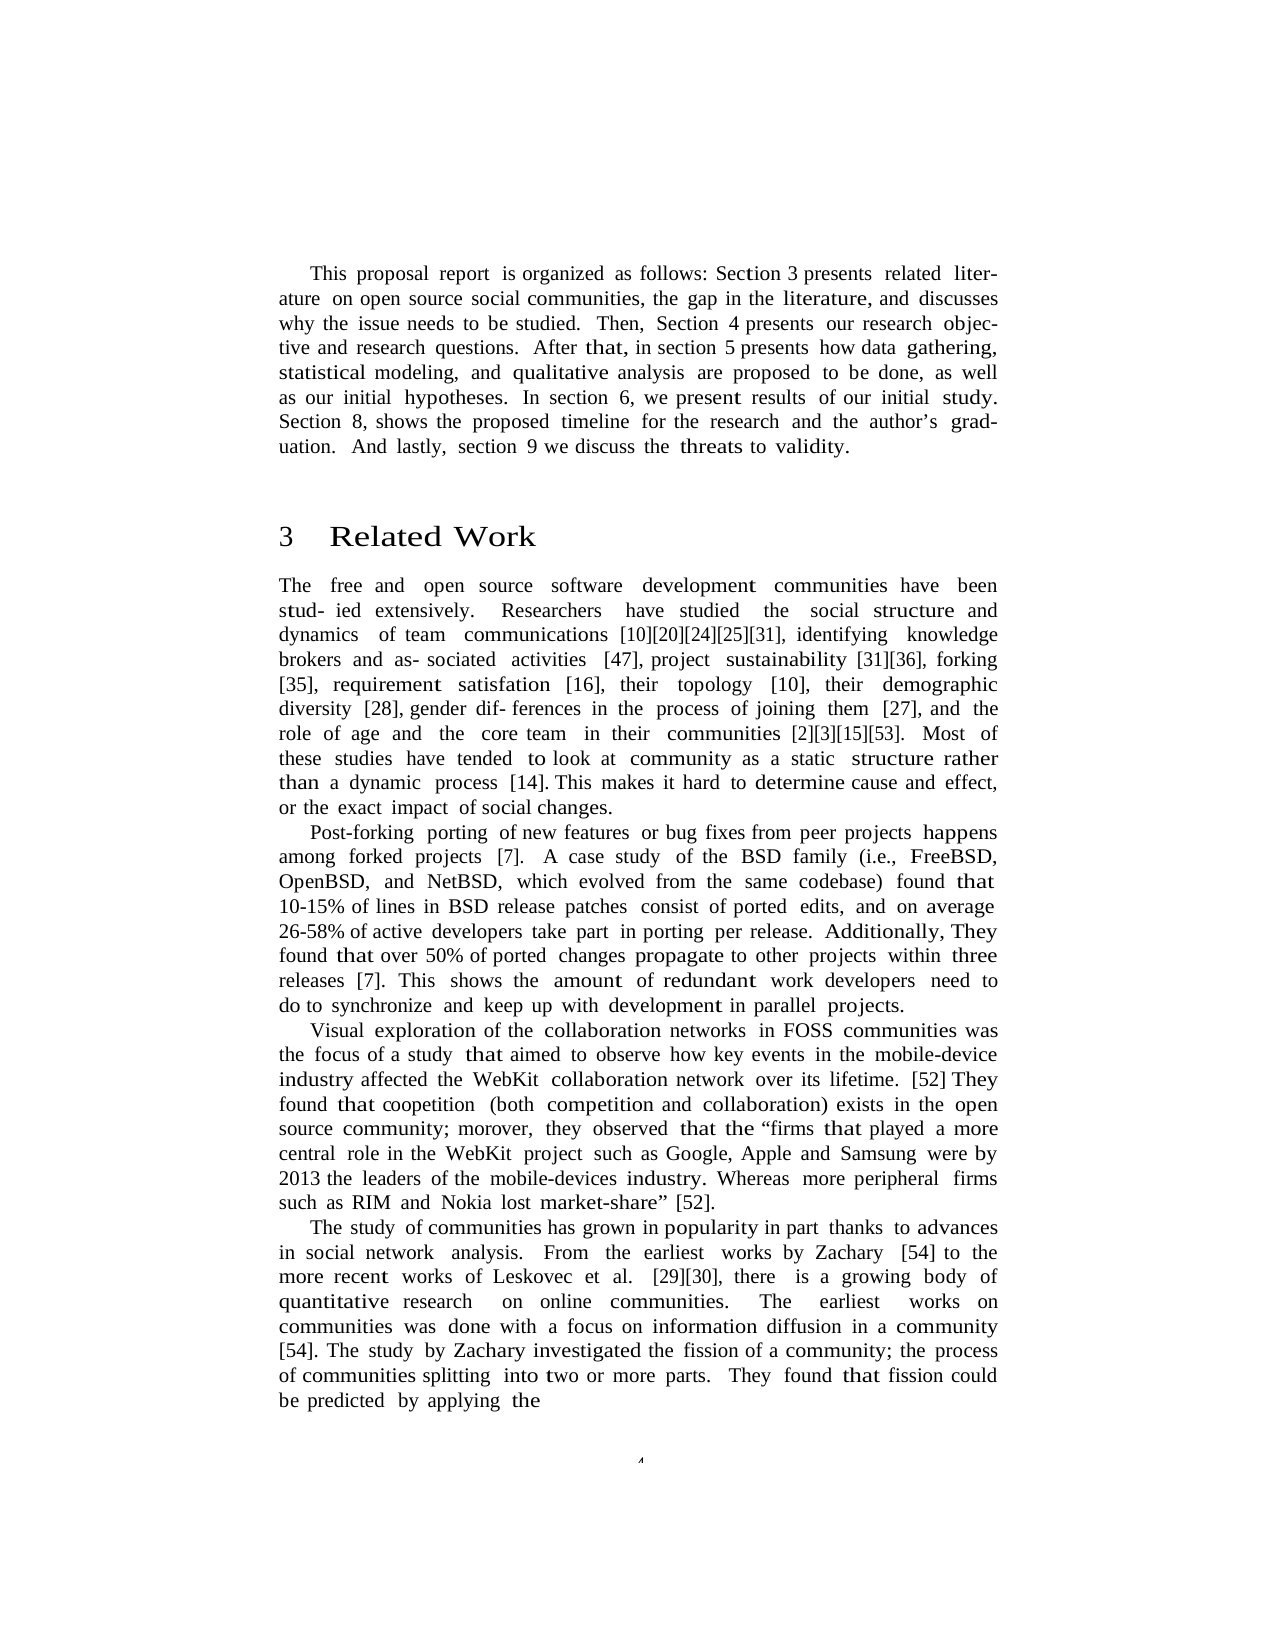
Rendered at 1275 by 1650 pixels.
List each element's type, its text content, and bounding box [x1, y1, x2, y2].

text 26-58% of active developers take part in porting per release. Additionally, They found that over 50% of ported changes propagate to other projects within three releases [7]. This shows the amount of redundant work developers need to do to synchronize and keep up with development in parallel projects. [279, 919, 998, 1017]
text Visual exploration of the collaboration networks in FOSS communities was the focus of a study that aimed to observe how key events in the mobile-device industry affected the WebKit collaboration network over its lifetime. [52] They found that coopetition (both competition and collaboration) exists in the open source community; morover, they observed that the “firms that played a more central role in the WebKit project such as Google, Apple and Samsung were by [279, 1017, 998, 1165]
text This proposal report is organized as follows: Section 3 presents related liter- ature on open source social communities, the gap in the literature, and discusses why the issue needs to be studied. Then, Section 4 presents our research objec- tive and research questions. After that, in section 5 presents how data gathering, statistical modeling, and qualitative analysis are proposed to be done, as well as our initial hypotheses. In section 6, we present results of our initial study. Section 8, shows the proposed timeline for the research and the author’s grad- uation. And lastly, section 9 we discuss the threats to validity. [279, 261, 998, 458]
text 3 Related Work [279, 519, 538, 553]
text The free and open source software development communities have been stud- ied extensively. Researchers have studied the social structure and dynamics of team communications [10][20][24][25][31], identifying knowledge brokers and as- sociated activities [47], project sustainability [31][36], forking [35], requirement satisfation [16], their topology [10], their demographic diversity [28], gender dif- ferences in the process of joining them [27], and the role of age and the core team in their communities [2][3][15][53]. Most of these studies have tended to look at community as a static structure rather than a dynamic process [14]. This makes it hard to determine cause and effect, or the exact impact of social changes. [279, 573, 998, 819]
text 10-15% of lines in BSD release patches consist of ported edits, and on average [279, 894, 998, 918]
text Post-forking porting of new features or bug fixes from peer projects happens among forked projects [7]. A case study of the BSD family (i.e., FreeBSD, OpenBSD, and NetBSD, which evolved from the same codebase) found that [279, 820, 998, 893]
text The study of communities has grown in popularity in part thanks to advances in social network analysis. From the earliest works by Zachary [54] to the more recent works of Leskovec et al. [29][30], there is a growing body of quantitative research on online communities. The earliest works on communities was done with a focus on information diffusion in a community [54]. The study by Zachary investigated the fission of a community; the process of communities splitting into two or more parts. They found that fission could be predicted by applying the [279, 1215, 998, 1412]
text 2013 the leaders of the mobile-devices industry. Whereas more peripheral firms such as RIM and Nokia lost market-share” [52]. [279, 1166, 998, 1214]
